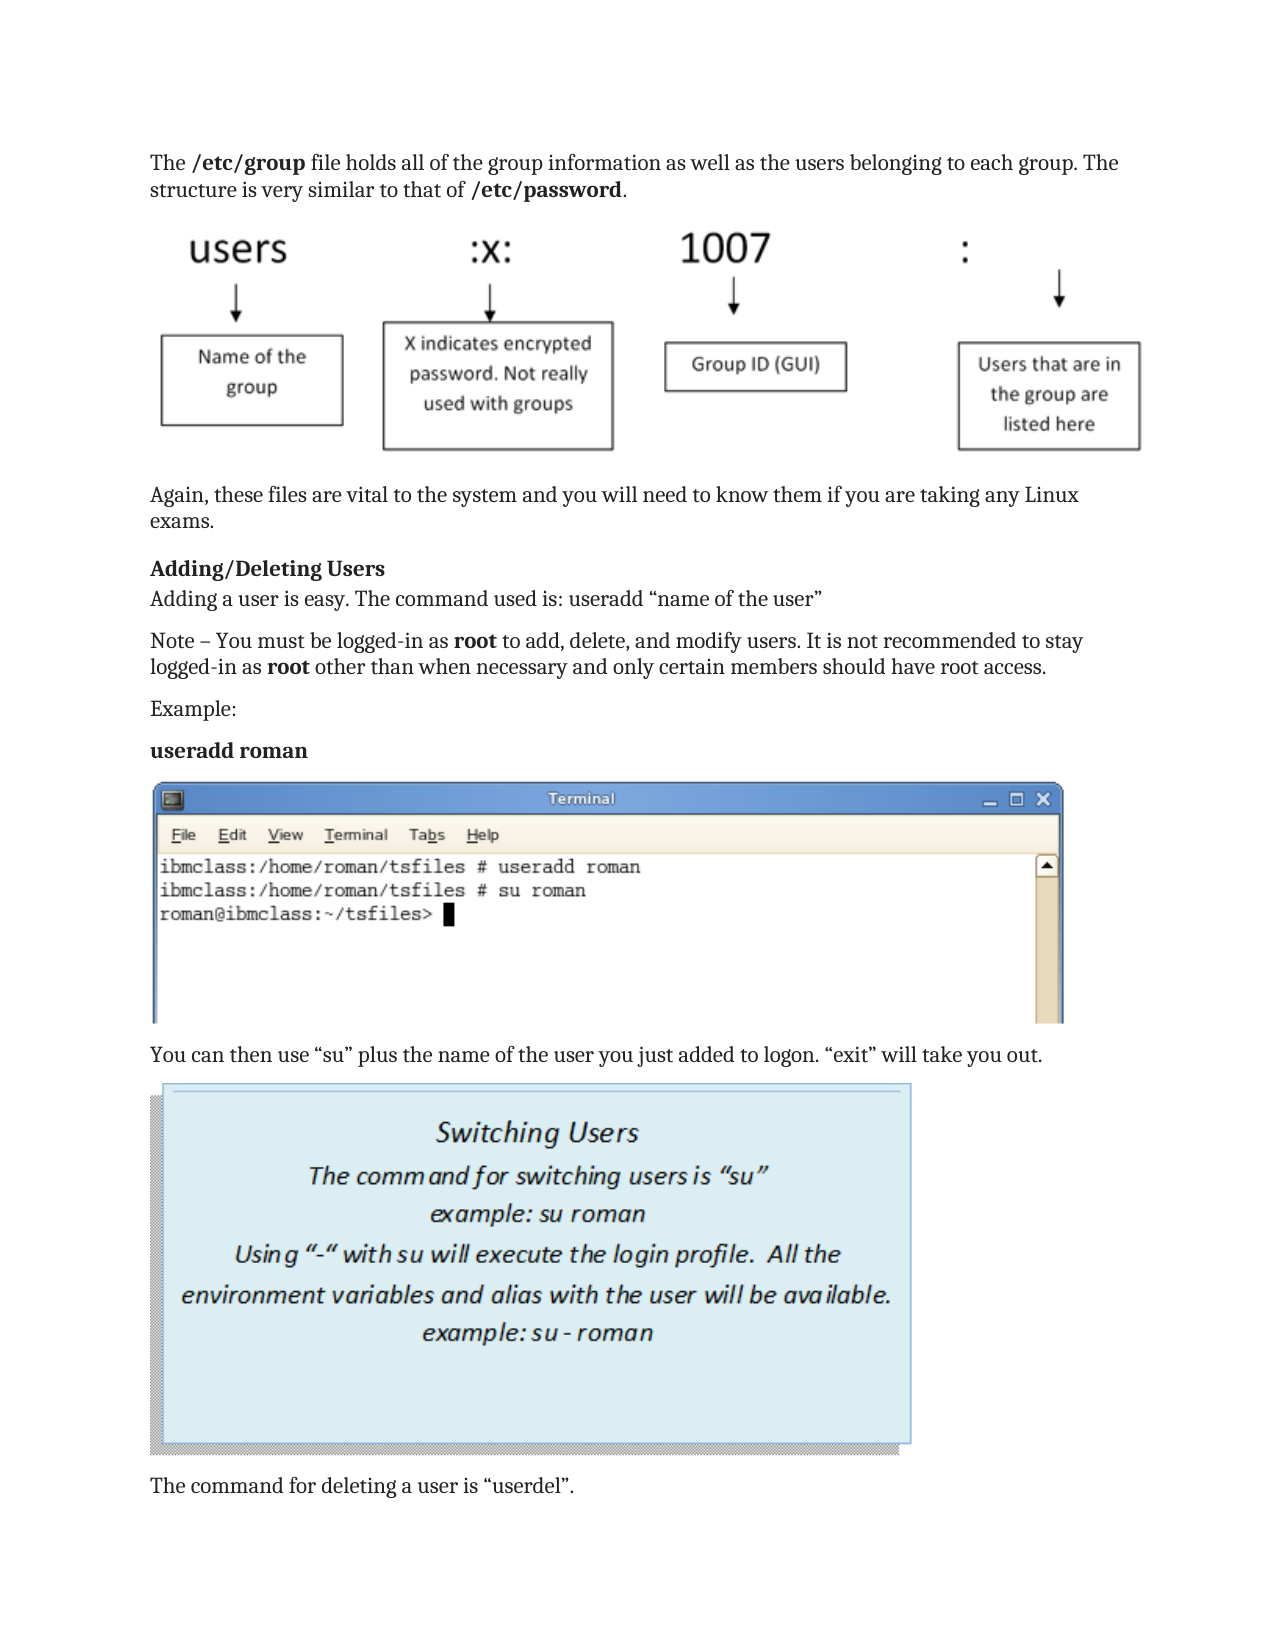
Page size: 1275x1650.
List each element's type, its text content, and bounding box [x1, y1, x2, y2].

text The command for deleting a user is “userdel”. [150, 1473, 1125, 1499]
text You can then use “su” plus the name of the user you just added to logon. “exit” will take you out. [150, 1042, 1125, 1068]
text useradd roman [150, 738, 1125, 764]
text Note – You must be logged-in as root to add, delete, and modify users. It is not recommended to stay logged-in as root other than when necessary and only certain members should have root access. [150, 627, 1125, 680]
text Example: [150, 696, 1125, 722]
subtitle Adding/Deleting Users [150, 555, 1125, 582]
text The /etc/group file holds all of the group information as well as the users belonging to each group. The structure is very similar to that of /etc/password. [150, 150, 1125, 203]
picture [150, 779, 1067, 1027]
text Adding a user is easy. The command used is: useradd “name of the user” [150, 586, 1125, 612]
picture [150, 1083, 915, 1457]
picture [150, 218, 1151, 467]
text Again, these files are vital to the system and you will need to know them if you are taking any Linux exams. [150, 482, 1125, 534]
